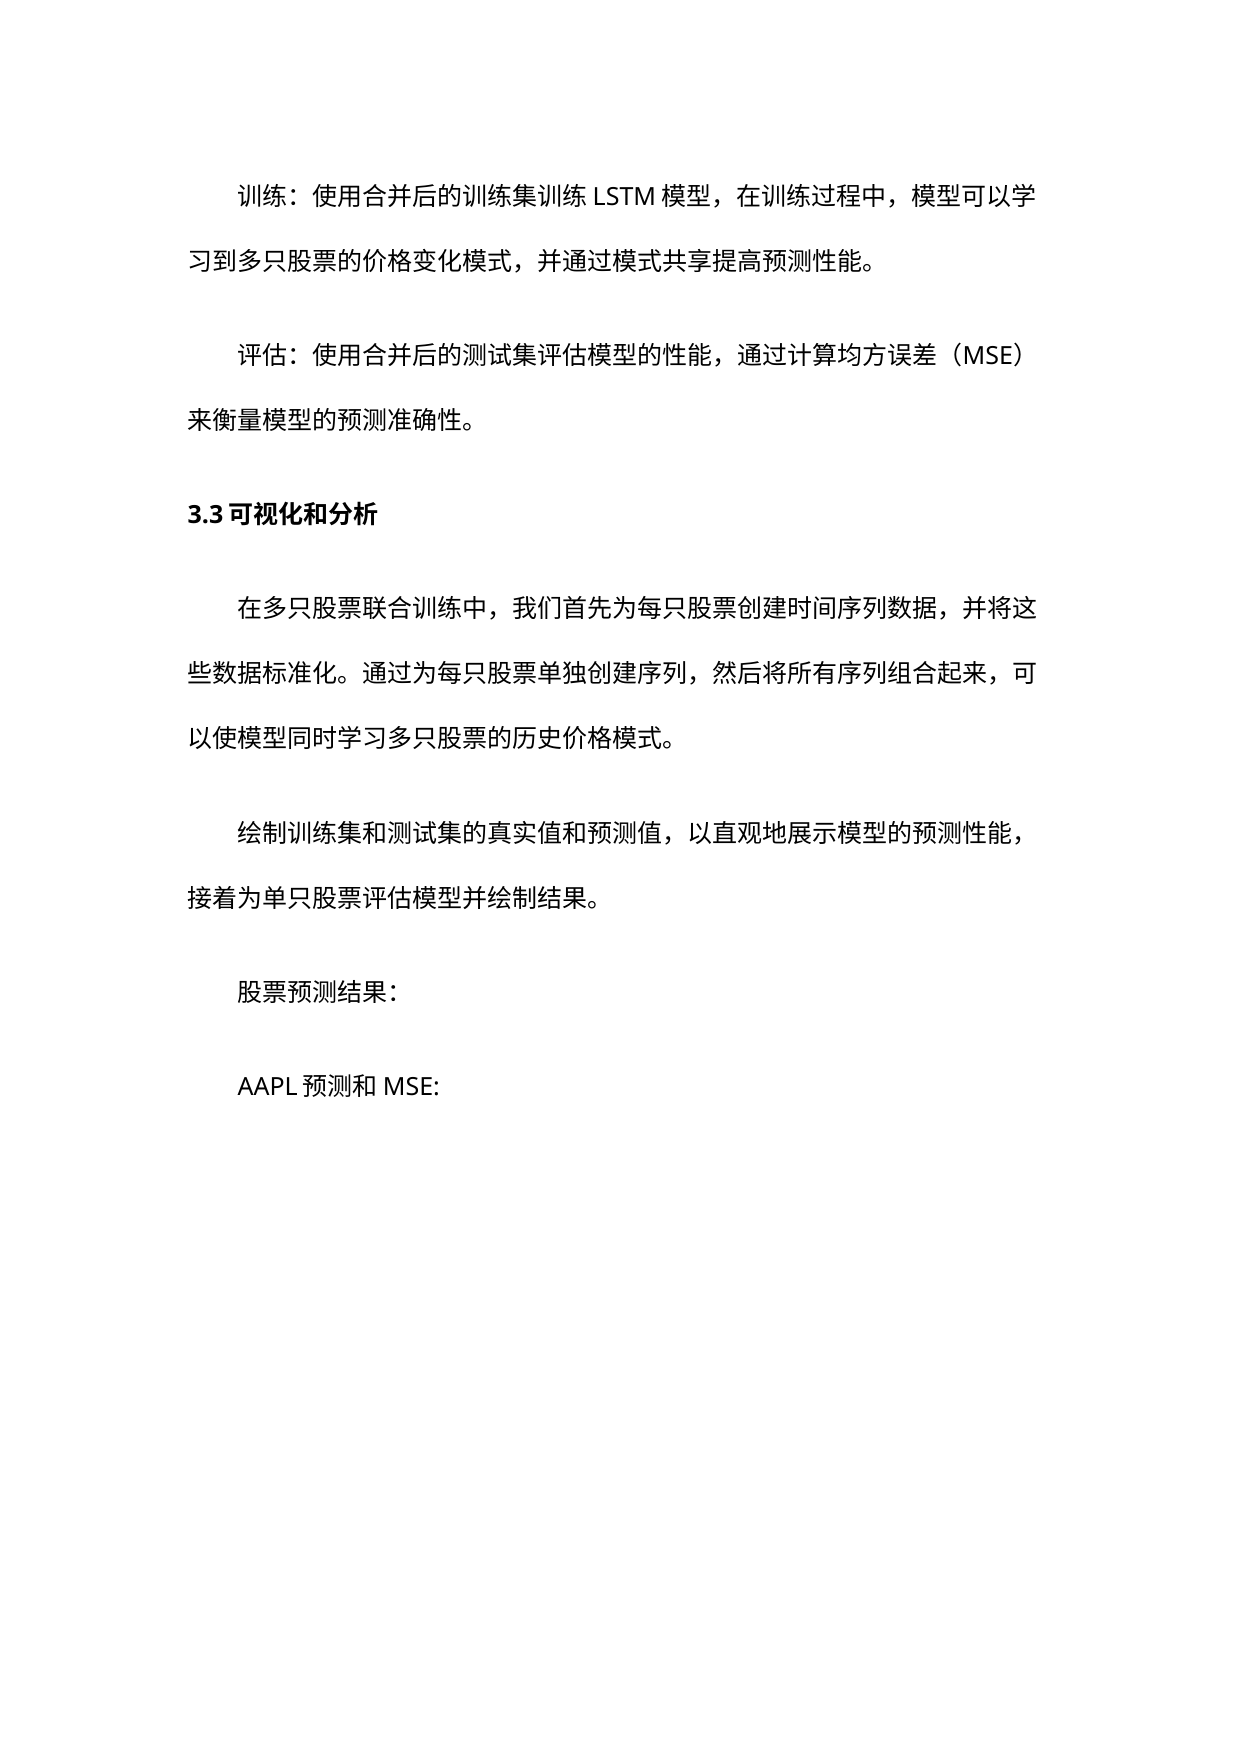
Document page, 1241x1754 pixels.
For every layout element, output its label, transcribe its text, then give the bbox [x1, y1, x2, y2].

text 在多只股票联合训练中，我们首先为每只股票创建时间序列数据，并将这些数据标准化。通过为每只股票单独创建序列，然后将所有序列组合起来，可以使模型同时学习多只股票的历史价格模式。 [187, 574, 1053, 769]
text 训练：使用合并后的训练集训练LSTM模型，在训练过程中，模型可以学习到多只股票的价格变化模式，并通过模式共享提高预测性能。 [187, 162, 1053, 292]
text AAPL预测和MSE: [187, 1052, 1053, 1117]
text 评估：使用合并后的测试集评估模型的性能，通过计算均方误差（MSE）来衡量模型的预测准确性。 [187, 321, 1053, 451]
text 绘制训练集和测试集的真实值和预测值，以直观地展示模型的预测性能，接着为单只股票评估模型并绘制结果。 [187, 799, 1053, 929]
subtitle 可视化和分析 [187, 480, 1053, 545]
text 股票预测结果： [187, 958, 1053, 1023]
